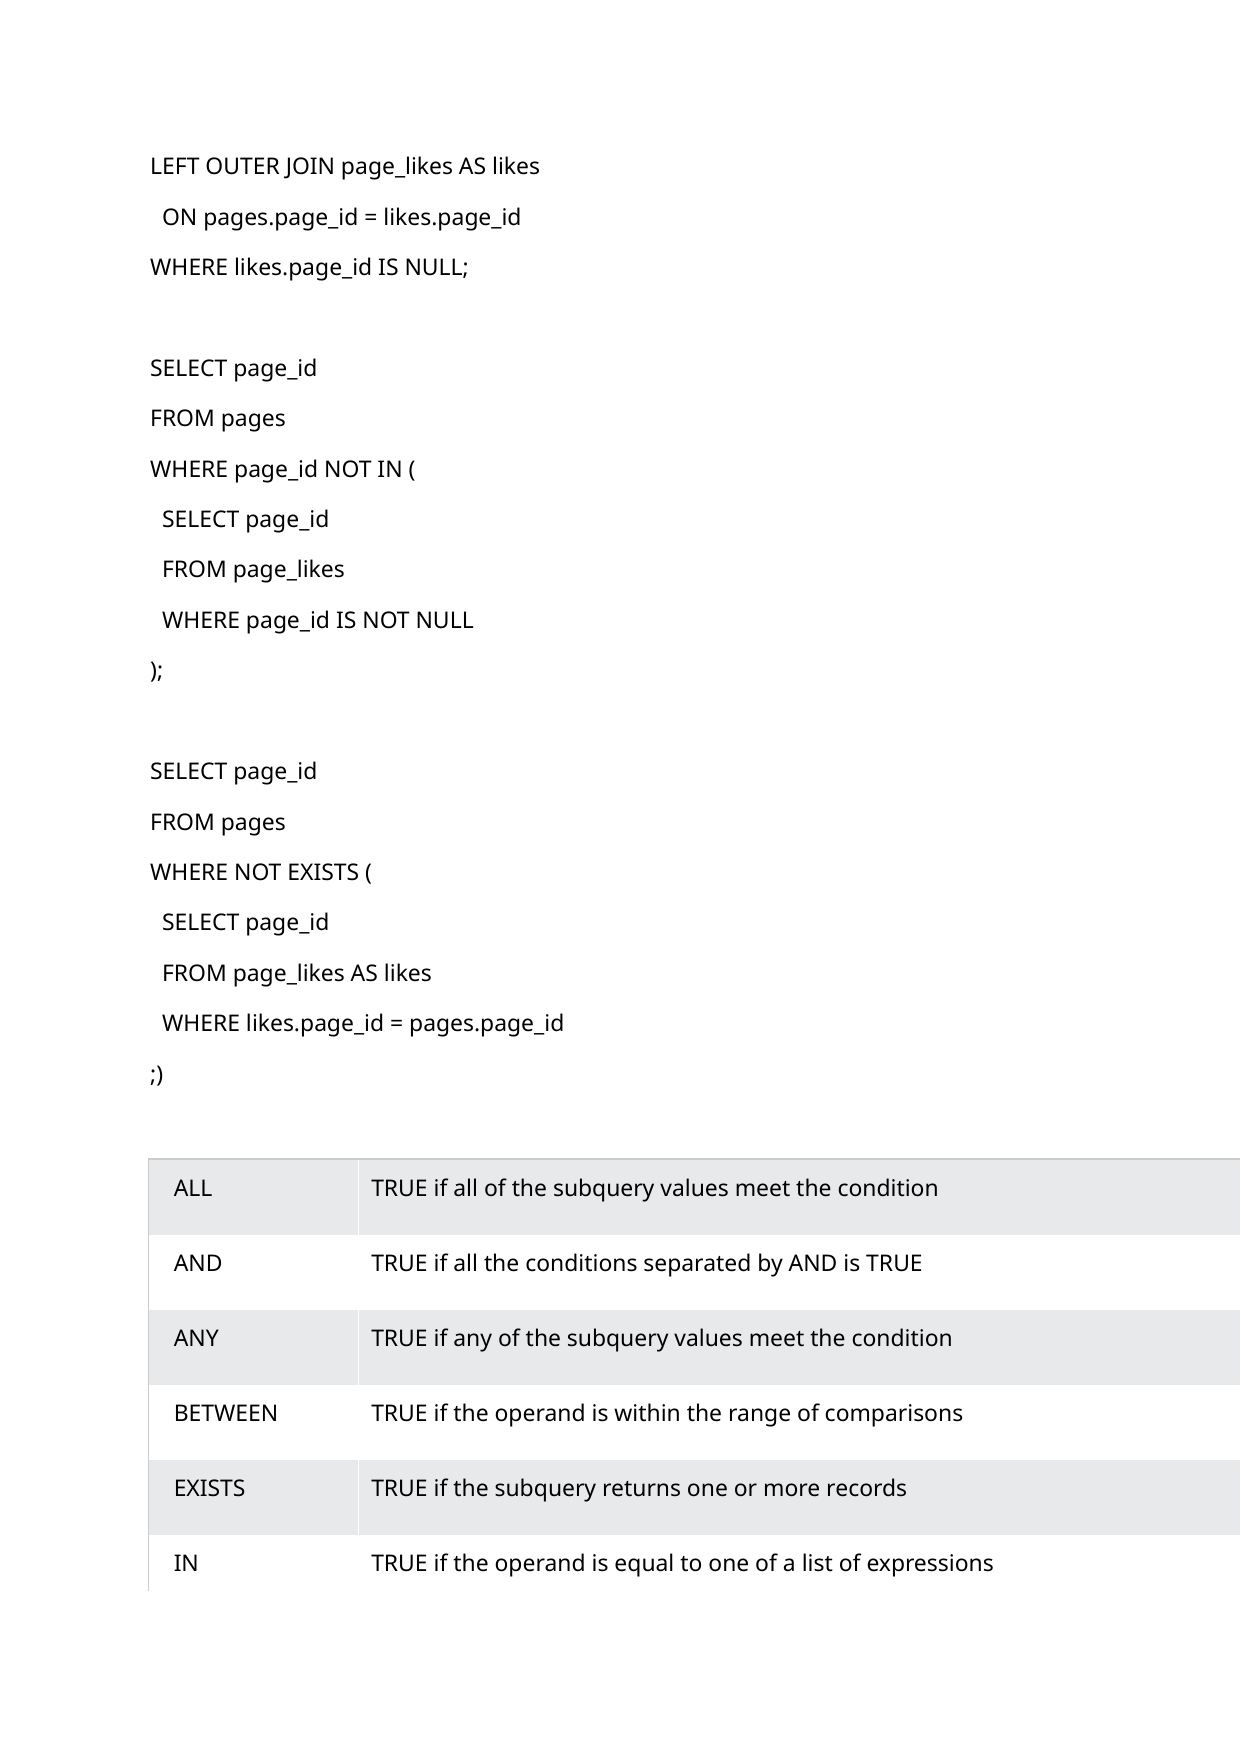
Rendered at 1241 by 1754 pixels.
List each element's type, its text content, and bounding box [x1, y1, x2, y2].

text WHERE NOT EXISTS ( [150, 856, 1090, 887]
text FROM pages [150, 805, 1090, 837]
table_cell TRUE if the operand is within the range of comparisons [359, 1385, 1240, 1460]
text FROM page_likes AS likes [150, 957, 1090, 988]
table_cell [359, 1535, 1240, 1591]
table_cell TRUE if all the conditions separated by AND is TRUE [359, 1235, 1240, 1310]
text FROM pages [150, 402, 1090, 433]
table_cell IN [149, 1535, 358, 1591]
text WHERE page_id IS NOT NULL [150, 604, 1090, 635]
text ;) [150, 1057, 1090, 1089]
text FROM page_likes [150, 553, 1090, 584]
table_cell EXISTS [149, 1460, 358, 1535]
text ON pages.page_id = likes.page_id [150, 200, 1090, 232]
table_header TRUE if all of the subquery values meet the condition [359, 1160, 1240, 1235]
text WHERE likes.page_id IS NULL; [150, 251, 1090, 282]
text SELECT page_id [150, 906, 1090, 937]
text WHERE likes.page_id = pages.page_id [150, 1007, 1090, 1038]
table_cell ANY [149, 1310, 358, 1385]
table_cell AND [149, 1235, 358, 1310]
table_header ALL [149, 1160, 358, 1235]
text WHERE page_id NOT IN ( [150, 452, 1090, 484]
text SELECT page_id [150, 755, 1090, 786]
table_cell TRUE if the subquery returns one or more records [359, 1460, 1240, 1535]
table_cell BETWEEN [149, 1385, 358, 1460]
text LEFT OUTER JOIN page_likes AS likes [150, 150, 1090, 181]
text SELECT page_id [150, 352, 1090, 383]
text SELECT page_id [150, 503, 1090, 534]
table_cell TRUE if any of the subquery values meet the condition [359, 1310, 1240, 1385]
text ); [150, 654, 1090, 685]
